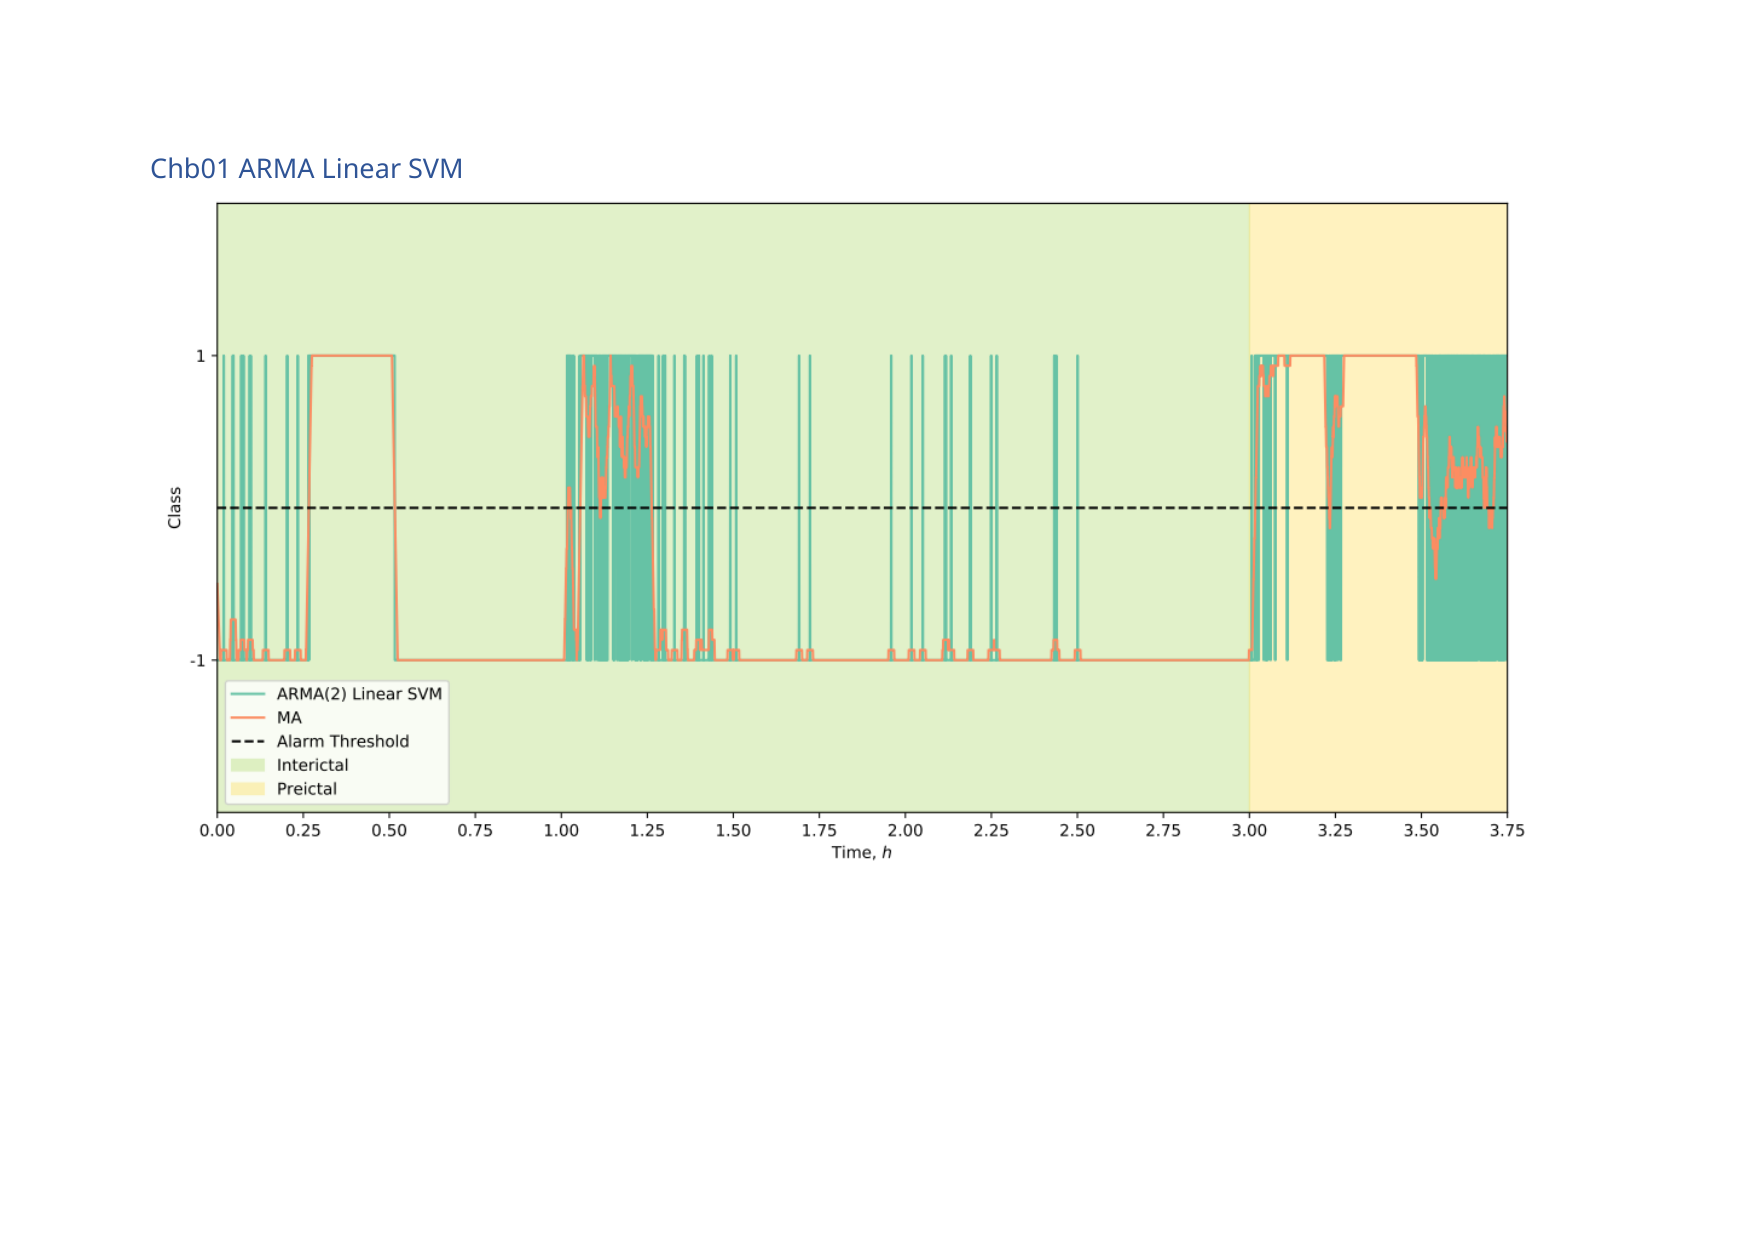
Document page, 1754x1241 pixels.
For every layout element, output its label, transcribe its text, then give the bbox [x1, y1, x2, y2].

subtitle Chb01 ARMA Linear SVM [150, 150, 1604, 187]
